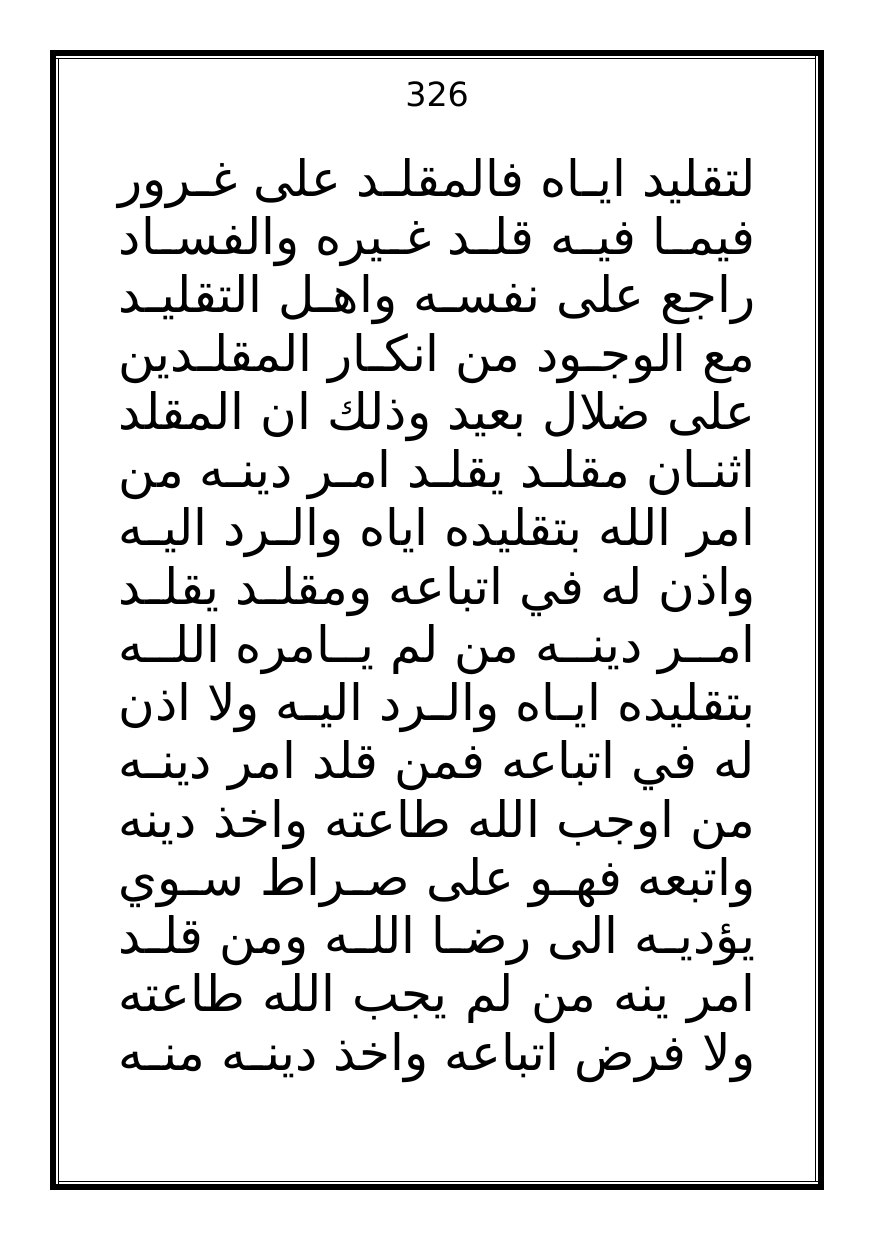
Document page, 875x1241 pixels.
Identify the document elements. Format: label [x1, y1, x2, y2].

text [118, 150, 756, 1082]
